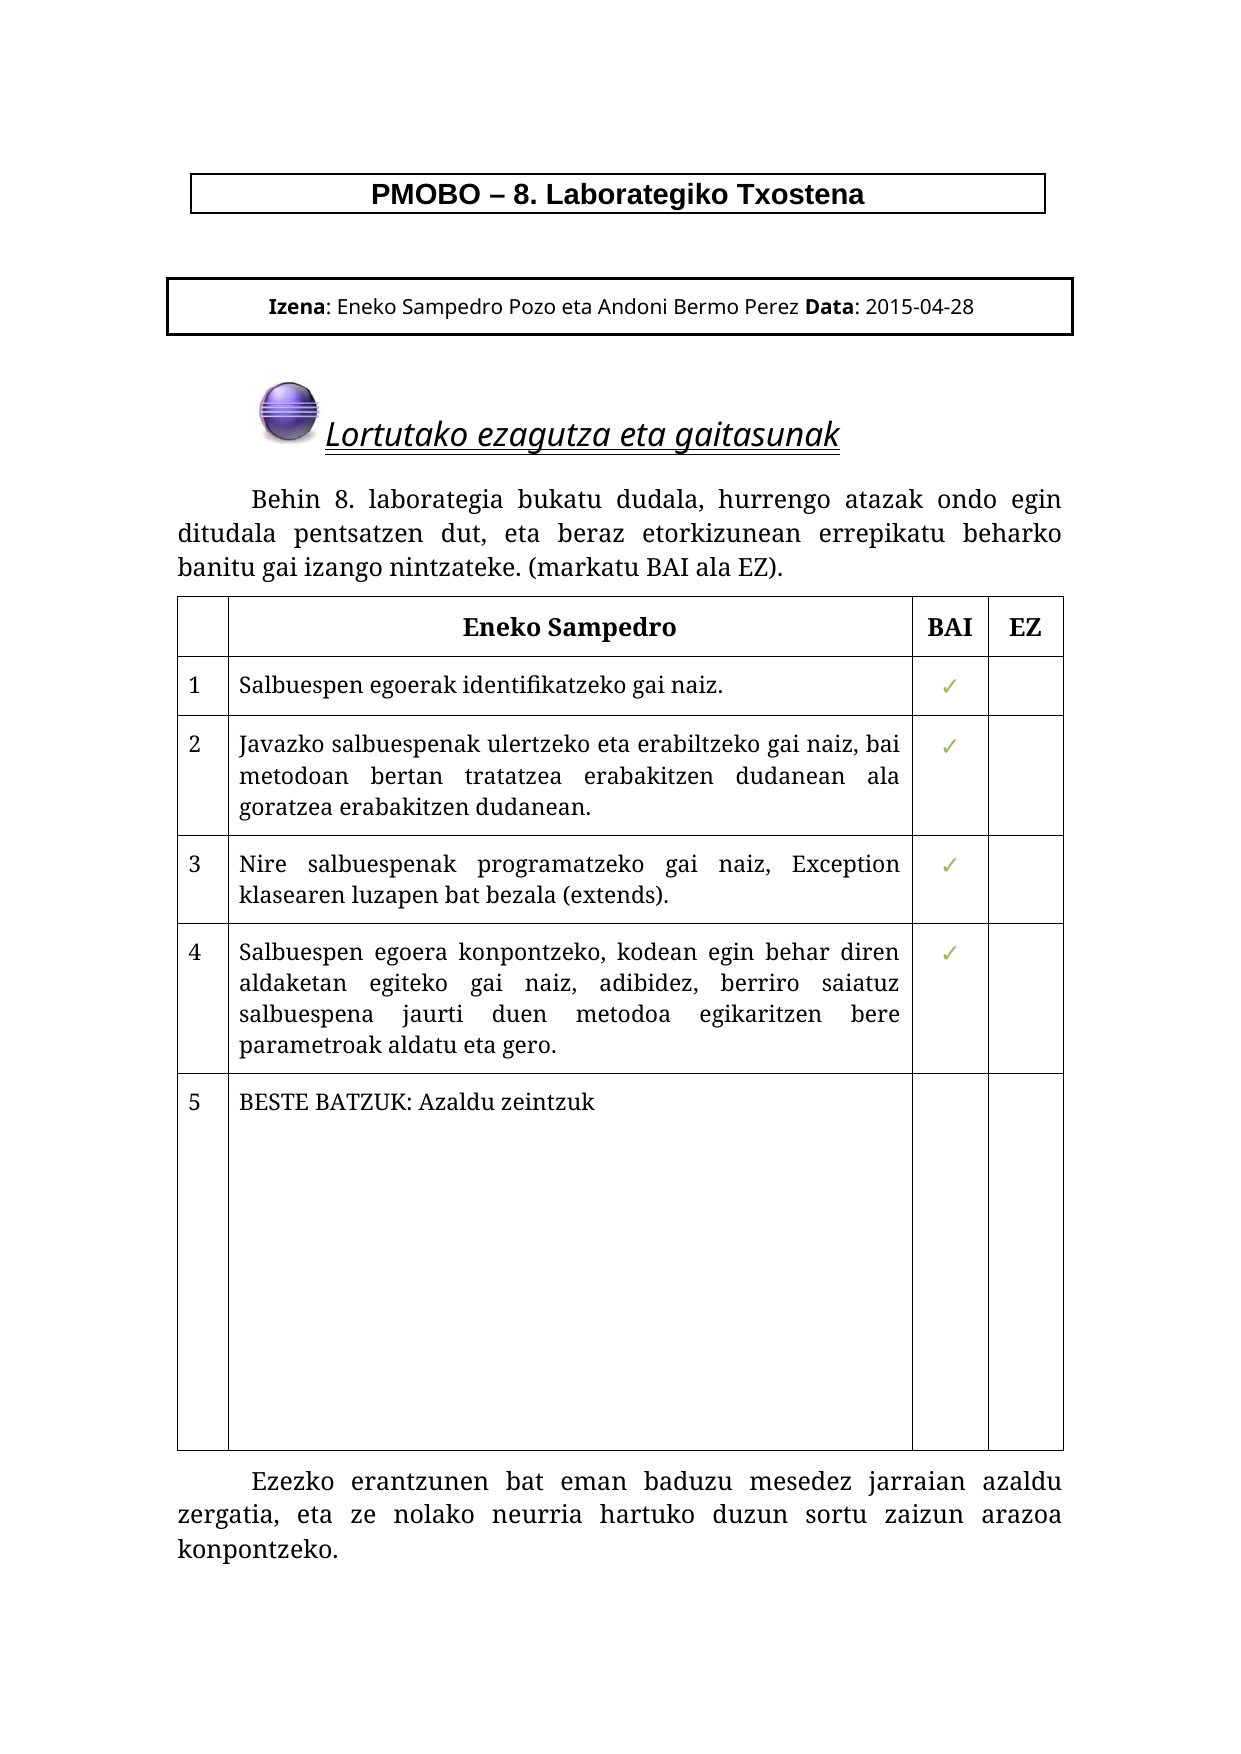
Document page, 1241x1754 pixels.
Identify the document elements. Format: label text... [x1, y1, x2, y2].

table_cell Salbuespen egoera konpontzeko, kodean egin behar diren aldaketan egiteko gai naiz, adibidez, berriro saiatuz salbuespena jaurti duen metodoa egikaritzen bere parametroak aldatu eta gero. [229, 924, 912, 1073]
table_cell [989, 716, 1063, 835]
text Ezezko erantzunen bat eman baduzu mesedez jarraian azaldu zergatia, eta ze nolako neurria hartuko duzun sortu zaizun arazoa konpontzeko. [177, 1463, 1063, 1565]
table_cell [989, 924, 1063, 1073]
table_cell [989, 836, 1063, 923]
table_cell BESTE BATZUK: Azaldu zeintzuk [229, 1074, 912, 1450]
table_cell Nire salbuespenak programatzeko gai naiz, Exception klasearen luzapen bat bezala (extends). [229, 836, 912, 923]
table_cell ✓ [913, 836, 988, 923]
table_cell [989, 1074, 1063, 1450]
table_cell 3 [178, 836, 228, 923]
table_cell [989, 657, 1063, 715]
text Behin 8. laborategia bukatu dudala, hurrengo atazak ondo egin ditudala pentsatzen dut, eta beraz etorkizunean errepikatu beharko banitu gai izango nintzateke. (markatu BAI ala EZ). [177, 482, 1063, 584]
table_header EZ [989, 597, 1063, 656]
subtitle Lortutako ezagutza eta gaitasunak [251, 373, 1063, 457]
text Izena: Eneko Sampedro Pozo eta Andoni Bermo Perez Data: 2015-04-28 [169, 280, 1071, 333]
table_cell [913, 1074, 988, 1450]
table_cell 1 [178, 657, 228, 715]
table_header [178, 597, 228, 656]
table_header Eneko Sampedro [229, 597, 912, 656]
table_cell 2 [178, 716, 228, 835]
table_cell 5 [178, 1074, 228, 1450]
table_cell Salbuespen egoerak identifikatzeko gai naiz. [229, 657, 912, 715]
table_cell ✓ [913, 657, 988, 715]
table_cell ✓ [913, 716, 988, 835]
table_cell 4 [178, 924, 228, 1073]
table_cell ✓ [913, 924, 988, 1073]
table_header BAI [913, 597, 988, 656]
table_cell Javazko salbuespenak ulertzeko eta erabiltzeko gai naiz, bai metodoan bertan tratatzea erabakitzen dudanean ala goratzea erabakitzen dudanean. [229, 716, 912, 835]
picture [251, 373, 325, 447]
text PMOBO – 8. Laborategiko Txostena [192, 175, 1044, 212]
